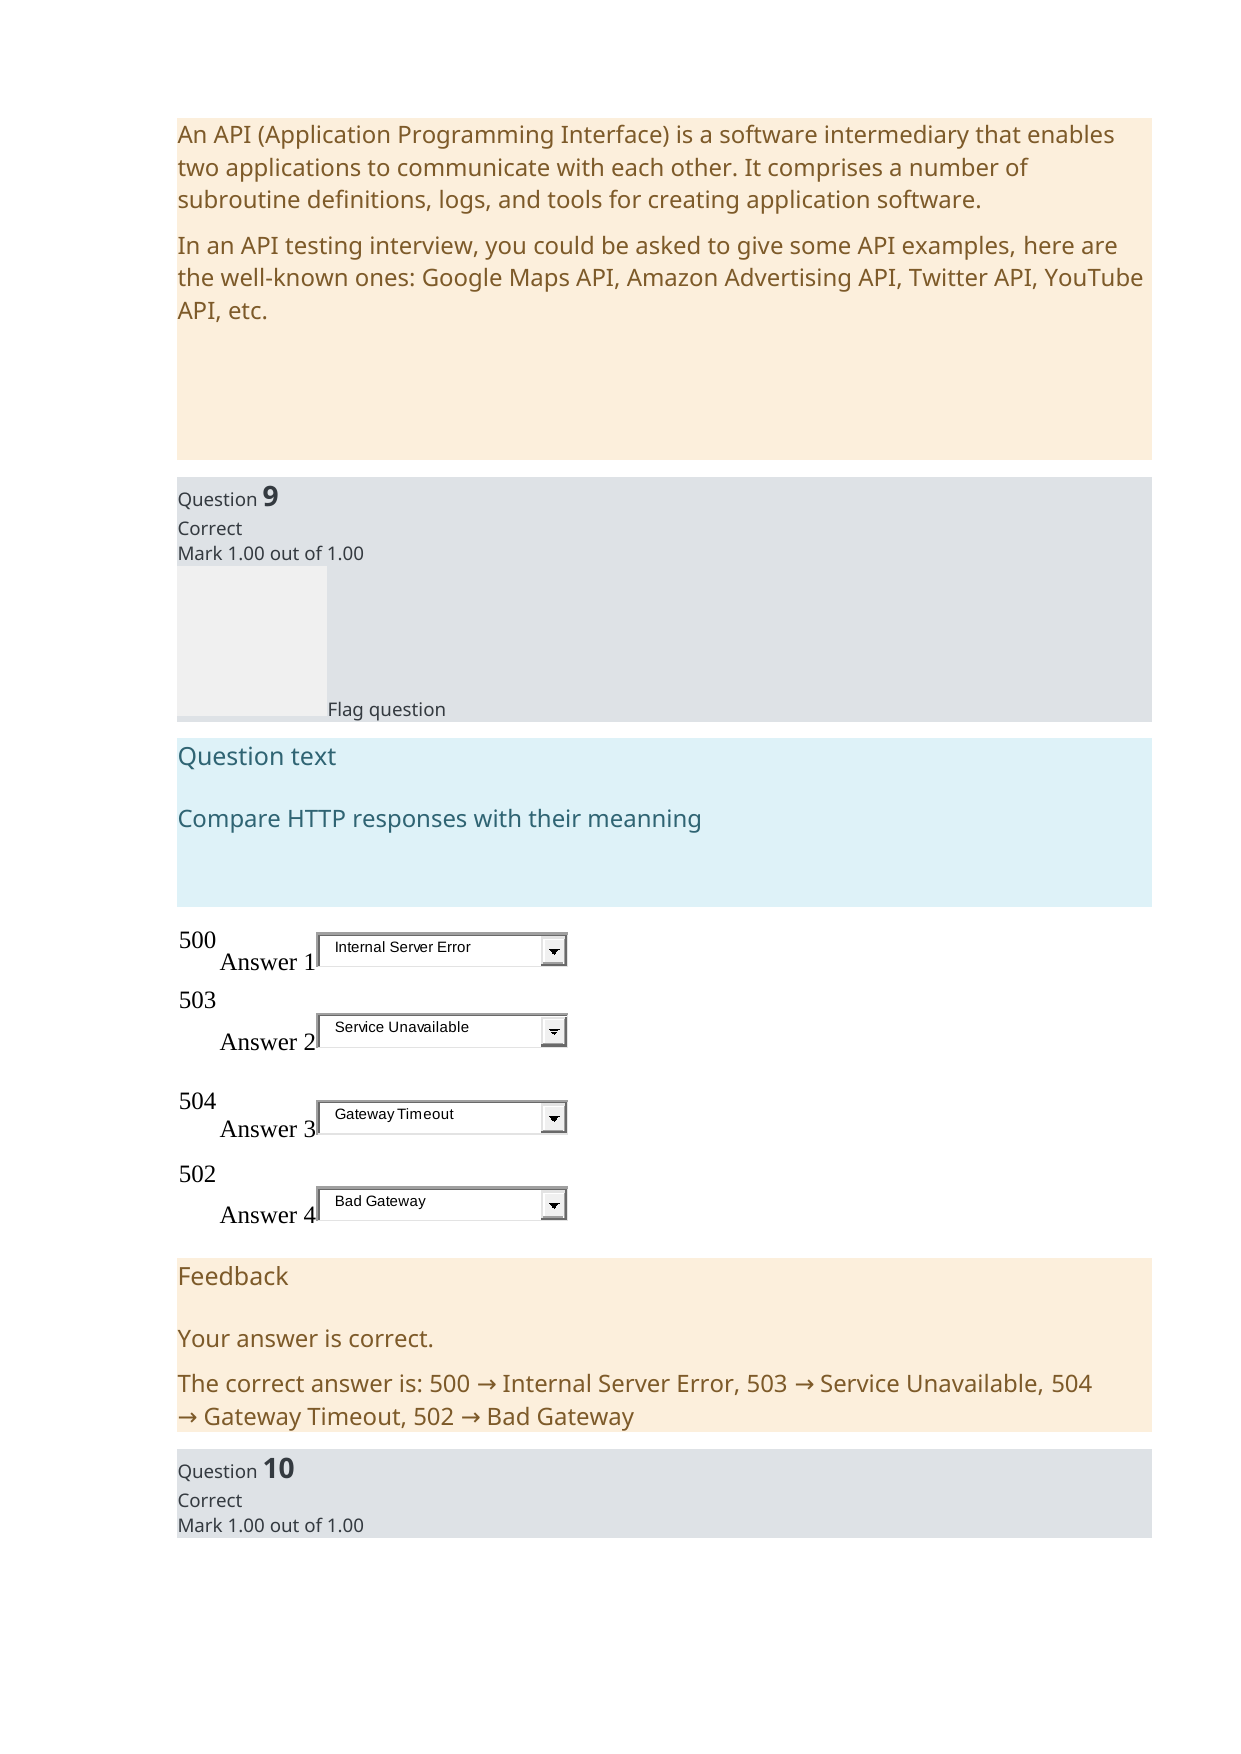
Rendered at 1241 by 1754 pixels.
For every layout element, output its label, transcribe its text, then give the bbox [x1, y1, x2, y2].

text Mark 1.00 out of 1.00 [177, 541, 1152, 566]
text Question 9 [177, 477, 1152, 515]
text Feedback [177, 1258, 1152, 1292]
table_header Answer 1 [218, 924, 579, 984]
text Correct [177, 1487, 1152, 1512]
text Your answer is correct. [177, 1322, 1152, 1354]
text Compare HTTP responses with their meanning [177, 801, 1152, 834]
text Mark 1.00 out of 1.00 [177, 1512, 1152, 1538]
table_cell 502 [177, 1157, 218, 1258]
text Flag question [177, 566, 1152, 722]
table_cell 503 [177, 984, 218, 1085]
text Correct [177, 515, 1152, 541]
text The correct answer is: 500 → Internal Server Error, 503 → Service Unavailable, 504 → Gateway Timeout, 502 → Bad Gateway [177, 1367, 1152, 1432]
table_cell Answer 2 [218, 984, 579, 1085]
text In an API testing interview, you could be asked to give some API examples, here are the well-known ones: Google Maps API, Amazon Advertising API, Twitter API, YouTube API, etc. [177, 228, 1152, 326]
text Question text [177, 738, 1152, 772]
table_header 500 [177, 924, 218, 984]
text An API (Application Programming Interface) is a software intermediary that enables two applications to communicate with each other. It comprises a number of subroutine definitions, logs, and tools for creating application software. [177, 118, 1152, 216]
table_cell Answer 4 [218, 1157, 579, 1258]
table_cell 504 [177, 1085, 218, 1157]
text Question 10 [177, 1449, 1152, 1487]
table_cell Answer 3 [218, 1085, 579, 1157]
